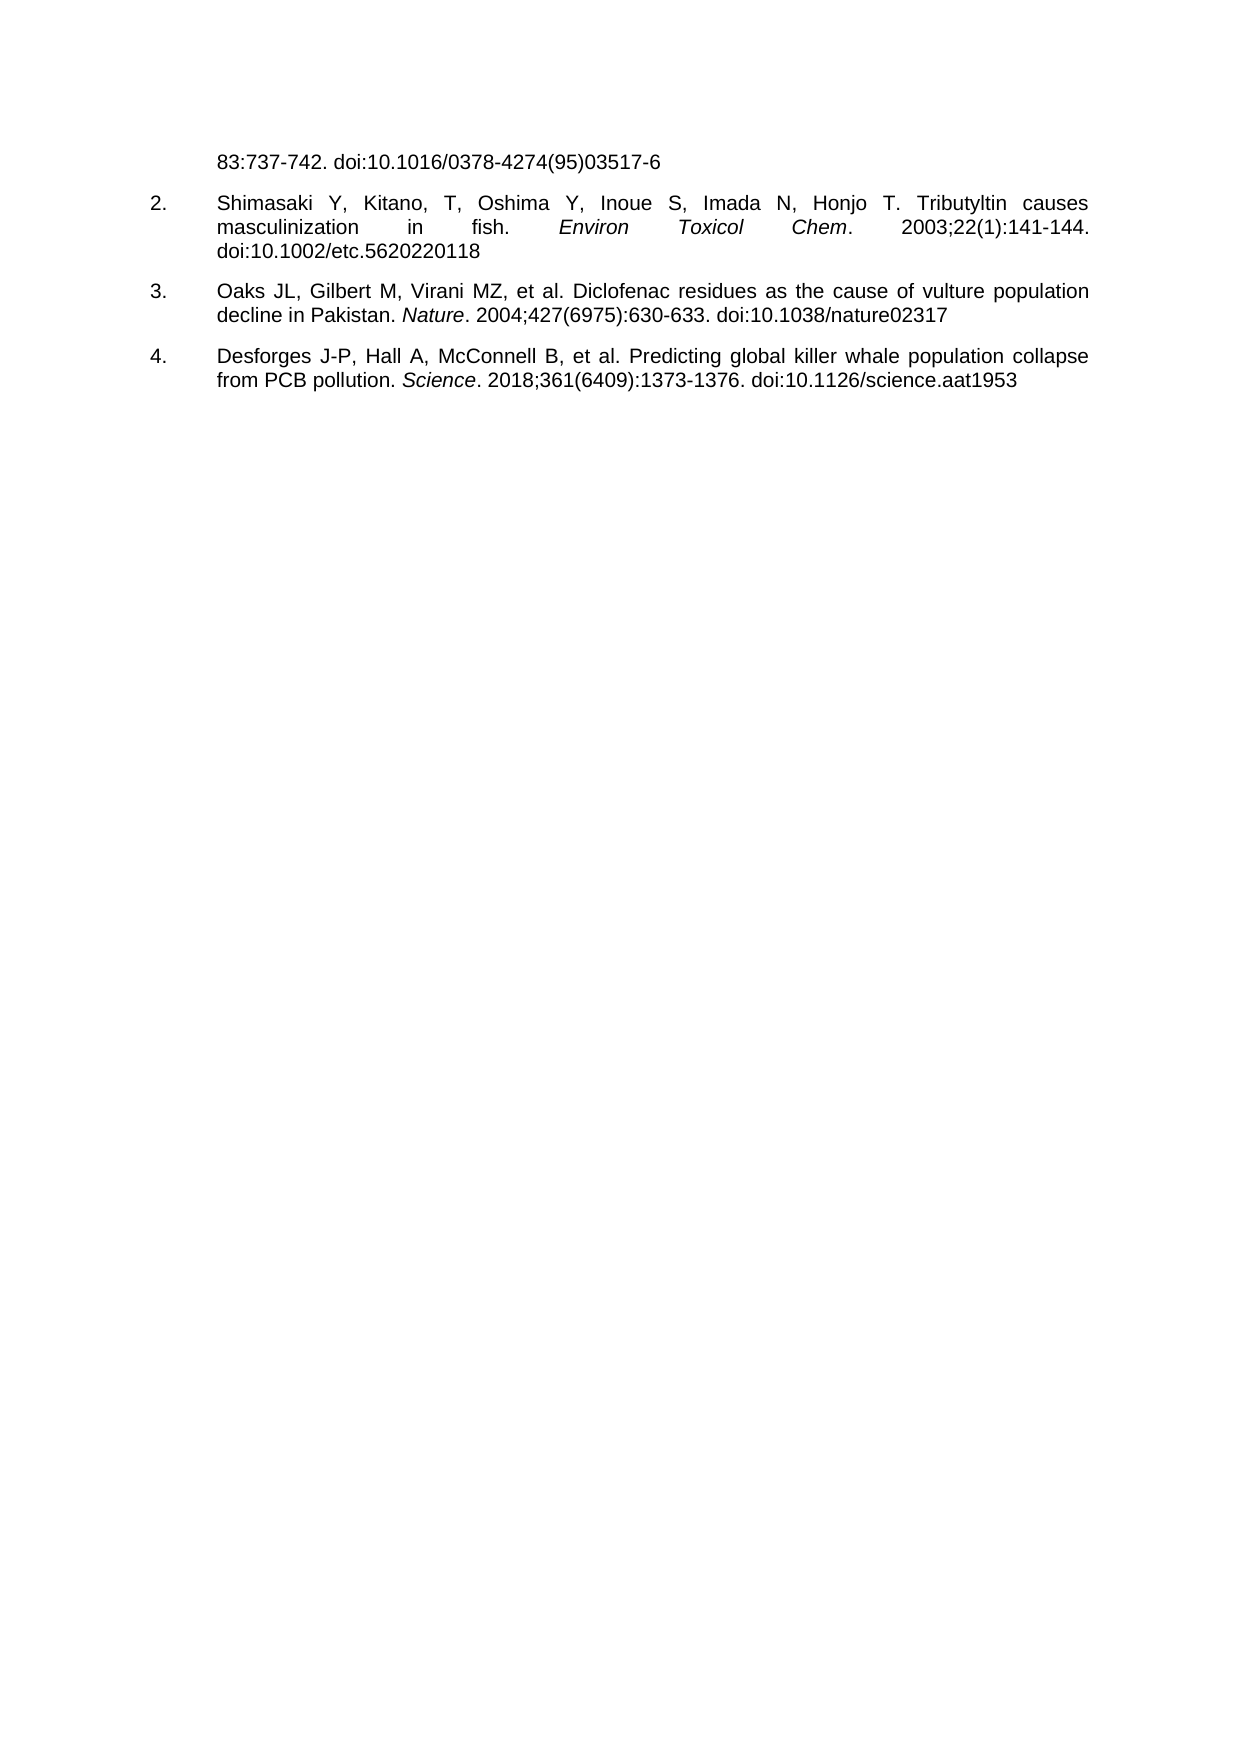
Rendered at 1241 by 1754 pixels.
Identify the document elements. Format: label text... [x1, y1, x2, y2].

text 3. Oaks JL, Gilbert M, Virani MZ, et al. Diclofenac residues as the cause of vulture population decline in Pakistan. Nature. 2004;427(6975):630-633. doi:10.1038/nature02317 [150, 279, 1090, 327]
text 2. Shimasaki Y, Kitano, T, Oshima Y, Inoue S, Imada N, Honjo T. Tributyltin causes masculinization in fish. Environ Toxicol Chem. 2003;22(1):141-144. doi:10.1002/etc.5620220118 [150, 191, 1090, 262]
text 4. Desforges J-P, Hall A, McConnell B, et al. Predicting global killer whale population collapse from PCB pollution. Science. 2018;361(6409):1373-1376. doi:10.1126/science.aat1953 [150, 344, 1090, 392]
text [150, 150, 1090, 174]
